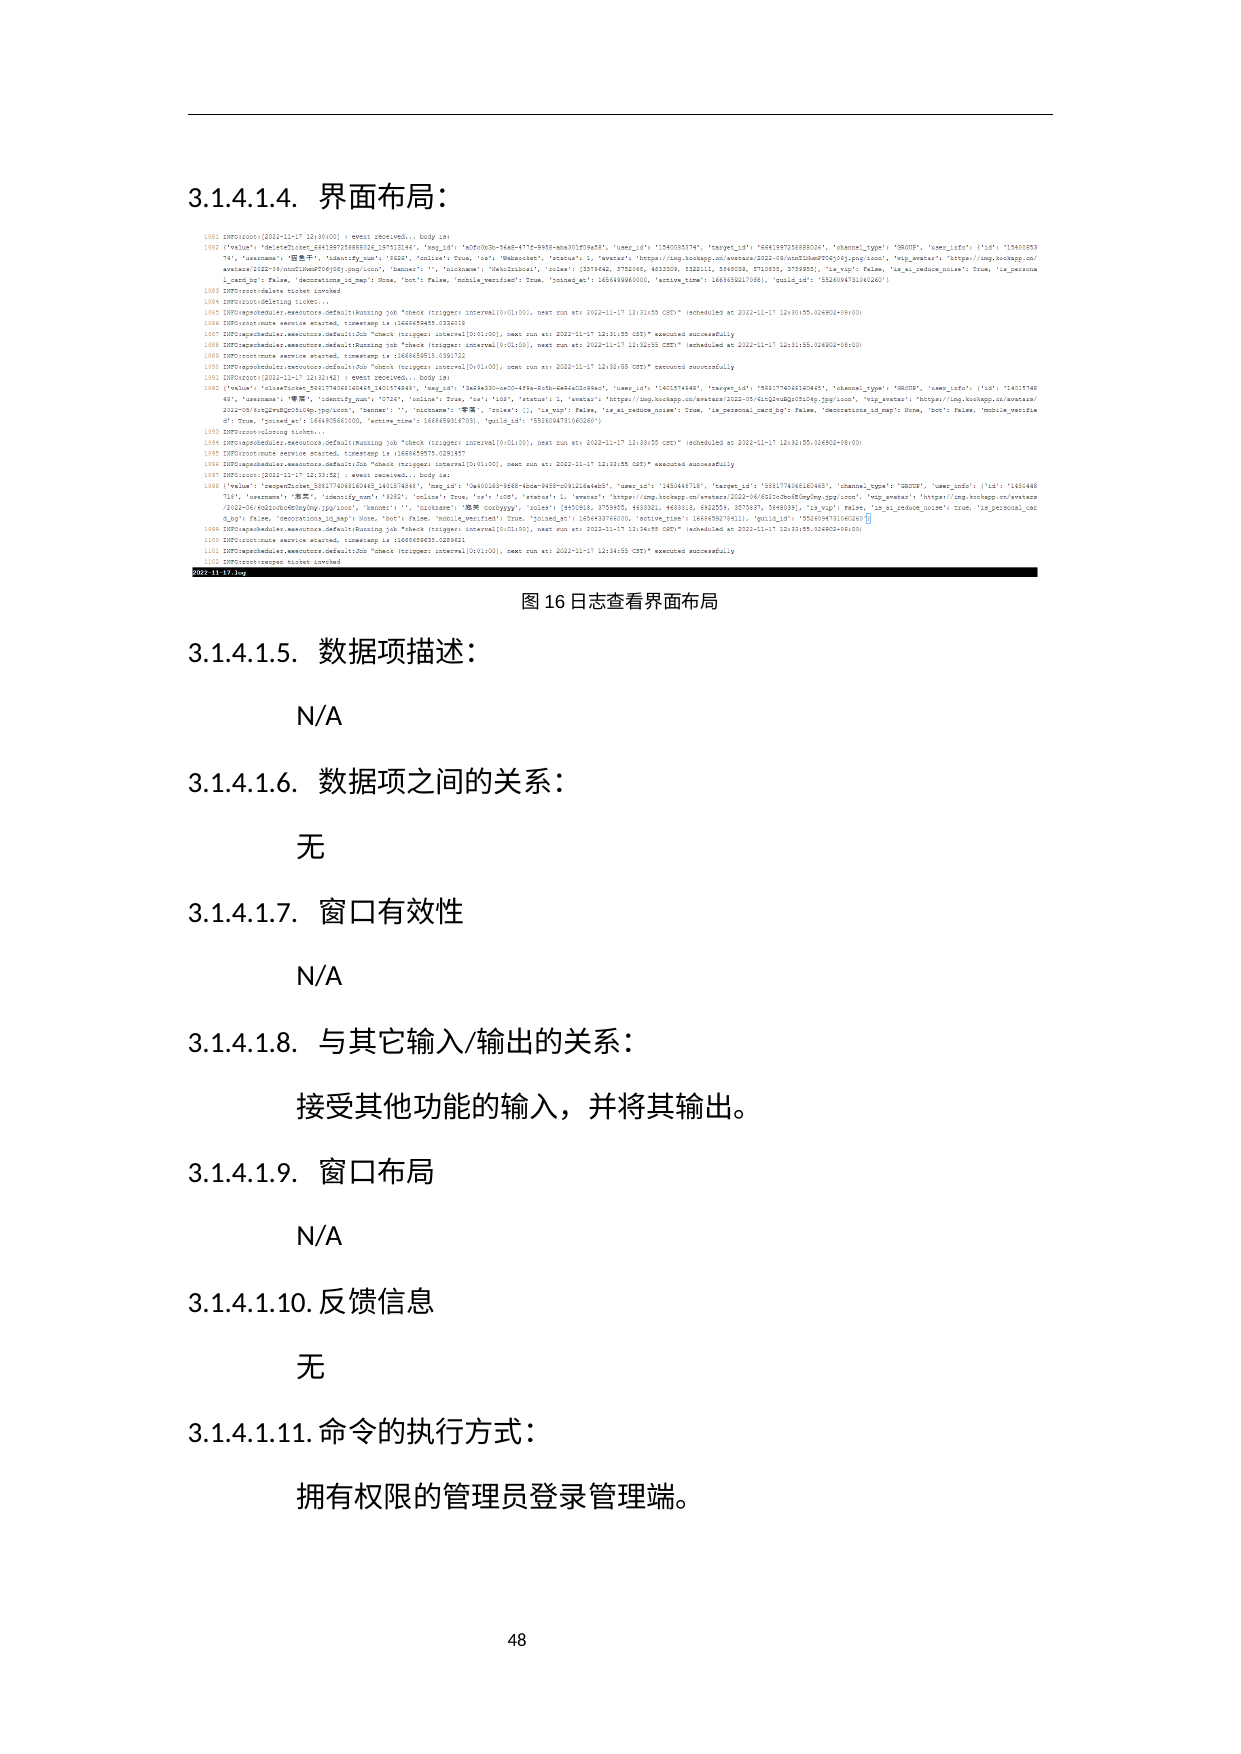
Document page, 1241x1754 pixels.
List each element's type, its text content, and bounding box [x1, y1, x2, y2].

subtitle 命令的执行方式： [187, 1397, 1053, 1462]
subtitle 数据项之间的关系： [187, 747, 1053, 812]
subtitle 窗口有效性 [187, 877, 1053, 942]
subtitle 窗口布局 [187, 1137, 1053, 1202]
text 接受其他功能的输入，并将其输出。 [187, 1072, 1053, 1137]
subtitle 数据项描述： [187, 617, 1053, 682]
subtitle 反馈信息 [187, 1267, 1053, 1332]
text N/A [187, 1202, 1053, 1267]
text 拥有权限的管理员登录管理端。 [187, 1462, 1053, 1527]
text N/A [187, 942, 1053, 1007]
text 无 [187, 1332, 1053, 1397]
subtitle 与其它输入/输出的关系： [187, 1007, 1053, 1072]
text N/A [187, 682, 1053, 747]
picture [187, 227, 1052, 577]
subtitle 界面布局： [187, 162, 1053, 227]
text 无 [187, 812, 1053, 877]
